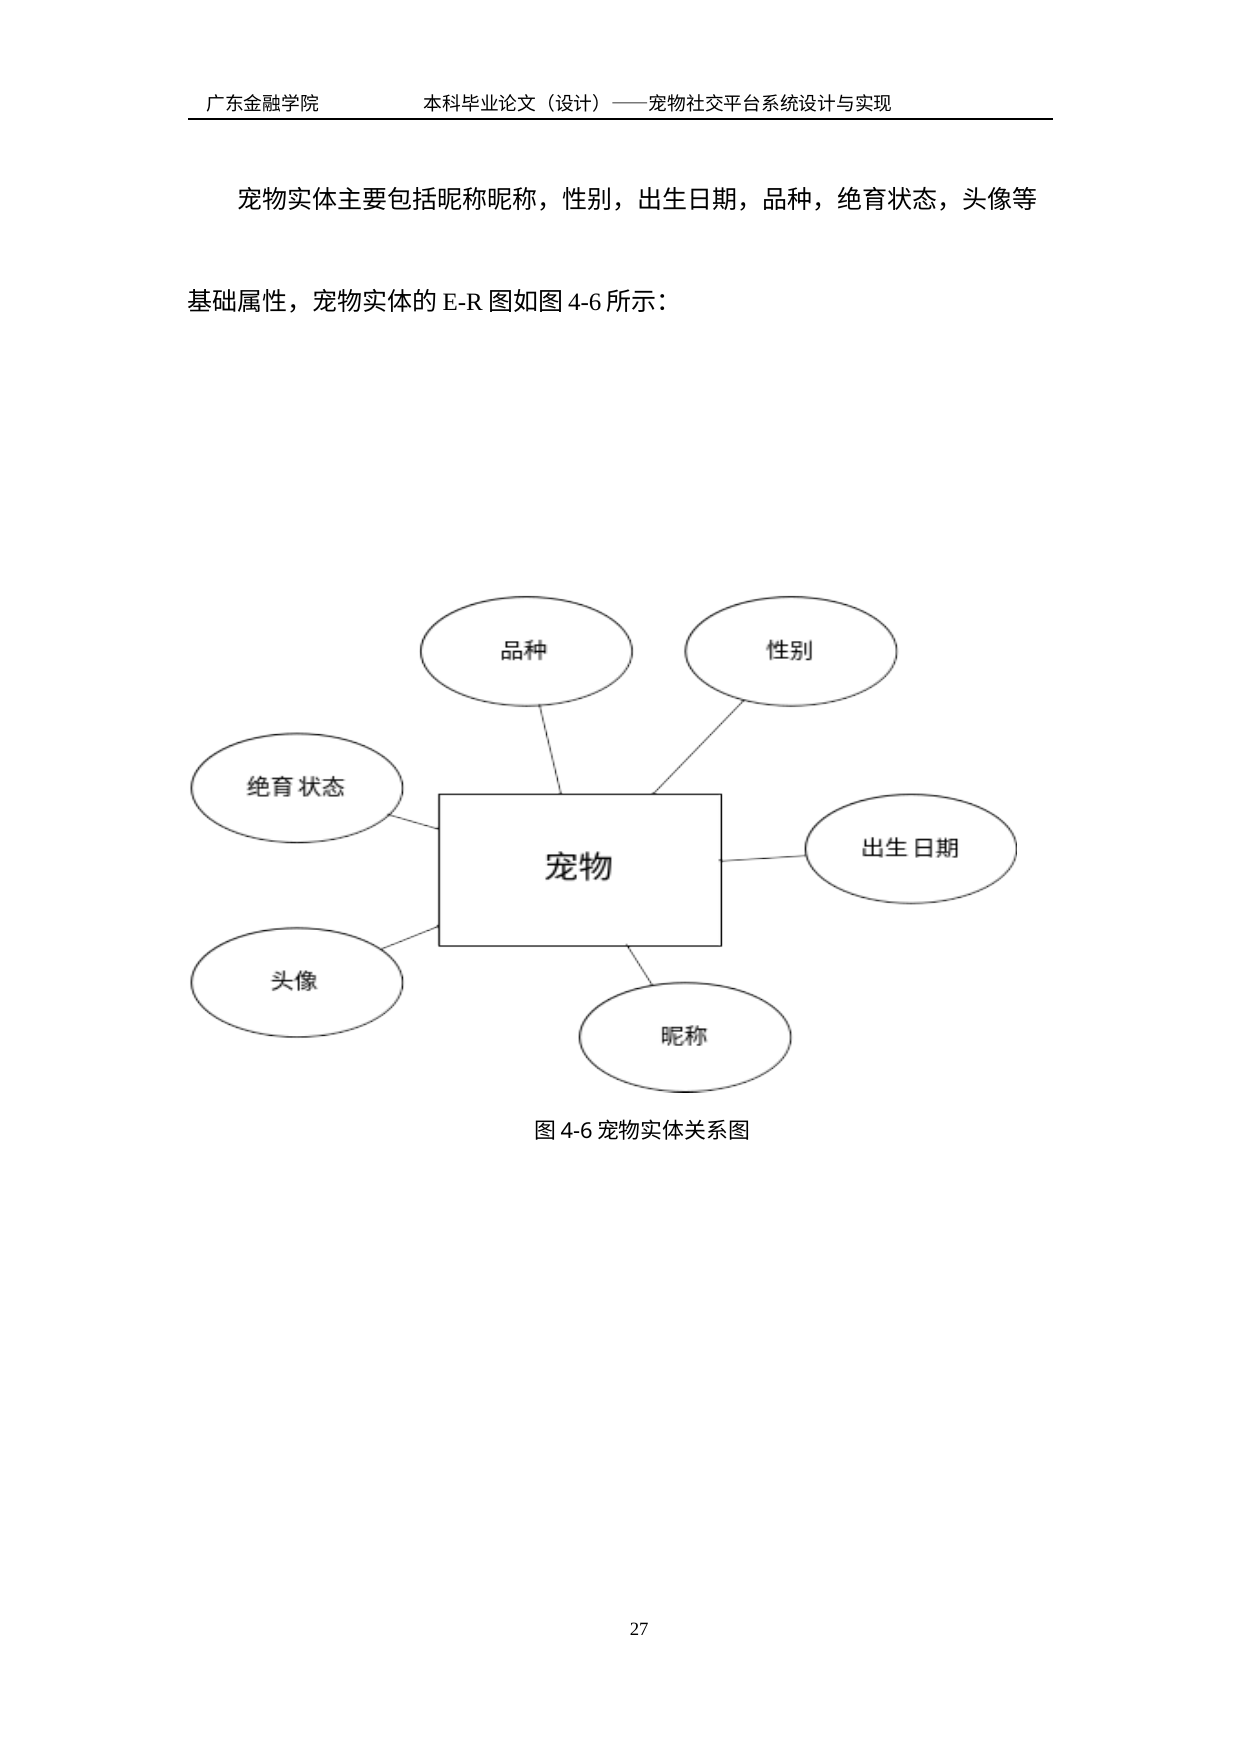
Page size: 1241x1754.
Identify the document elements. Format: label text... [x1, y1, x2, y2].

text 图4-6宠物实体关系图 [187, 1112, 1053, 1146]
text 宠物实体主要包括昵称昵称，性别，出生日期，品种，绝育状态，头像等基础属性，宠物实体的E-R图如图4-6所示： [187, 164, 1053, 1098]
